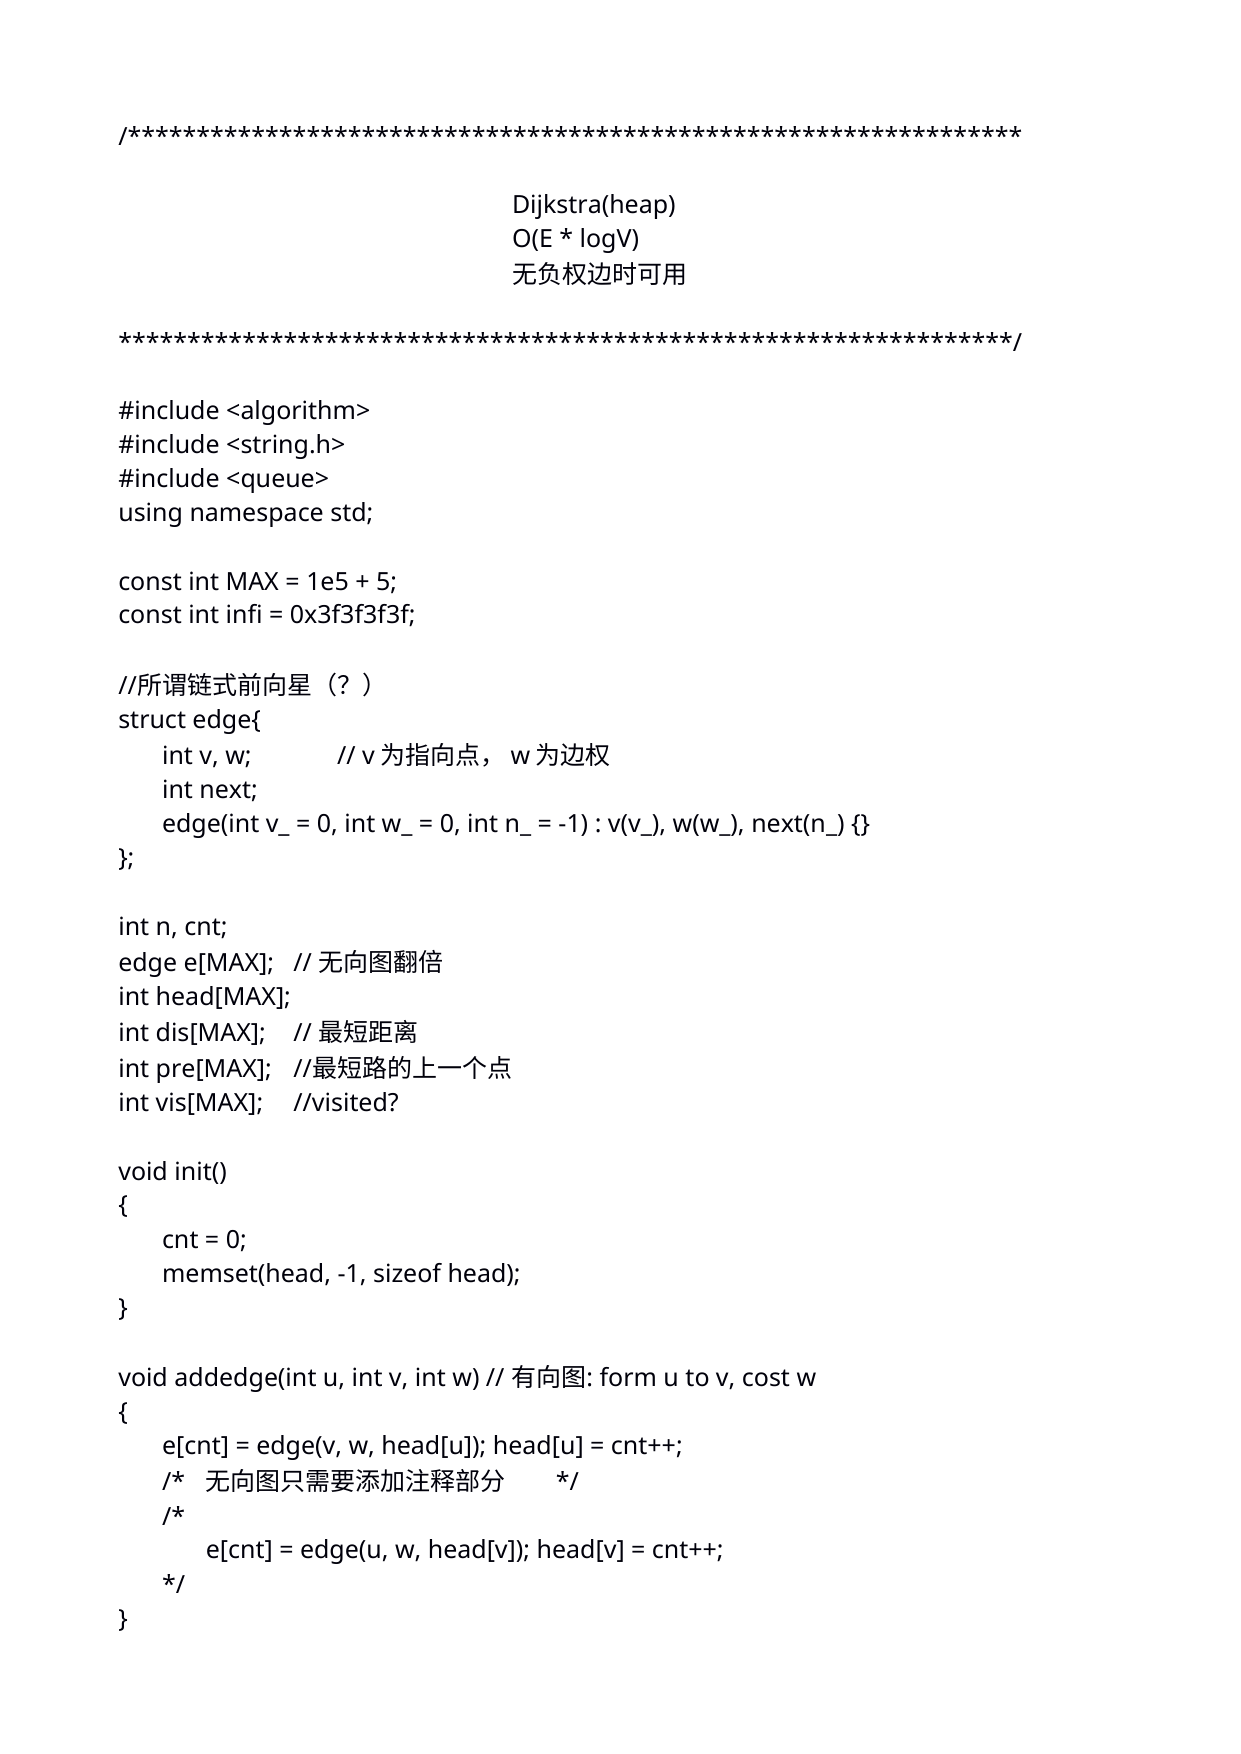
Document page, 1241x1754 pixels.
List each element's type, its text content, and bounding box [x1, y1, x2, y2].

text e[cnt] = edge(u, w, head[v]); head[v] = cnt++; [118, 1532, 1122, 1566]
text int v, w; // v为指向点， w为边权 [118, 736, 1122, 772]
text cnt = 0; [118, 1221, 1122, 1255]
text int n, cnt; [118, 908, 1122, 942]
text int vis[MAX]; //visited? [118, 1085, 1122, 1119]
text int pre[MAX]; //最短路的上一个点 [118, 1049, 1122, 1085]
text memset(head, -1, sizeof head); [118, 1255, 1122, 1289]
text edge(int v_ = 0, int w_ = 0, int n_ = -1) : v(v_), w(w_), next(n_) {} [118, 806, 1122, 840]
text *****************************************************************/ [118, 325, 1122, 359]
text { [118, 1394, 1122, 1428]
text Dijkstra(heap) [118, 186, 1122, 220]
text //所谓链式前向星（？） [118, 665, 1122, 702]
text { [118, 1187, 1122, 1221]
text void addedge(int u, int v, int w) // 有向图: form u to v, cost w [118, 1357, 1122, 1394]
text e[cnt] = edge(v, w, head[u]); head[u] = cnt++; [118, 1428, 1122, 1462]
text } [118, 1600, 1122, 1634]
text } [118, 1289, 1122, 1323]
text O(E * logV) [118, 220, 1122, 254]
text 无负权边时可用 [118, 254, 1122, 291]
text edge e[MAX]; // 无向图翻倍 [118, 942, 1122, 978]
text #include <queue> [118, 461, 1122, 495]
text */ [118, 1566, 1122, 1600]
text /***************************************************************** [118, 118, 1122, 152]
text using namespace std; [118, 495, 1122, 529]
text const int infi = 0x3f3f3f3f; [118, 597, 1122, 631]
text const int MAX = 1e5 + 5; [118, 563, 1122, 597]
text #include <algorithm> [118, 393, 1122, 427]
text /* [118, 1498, 1122, 1532]
text /* 无向图只需要添加注释部分 */ [118, 1462, 1122, 1498]
text void init() [118, 1153, 1122, 1187]
text }; [118, 840, 1122, 874]
text int dis[MAX]; // 最短距离 [118, 1012, 1122, 1049]
text #include <string.h> [118, 427, 1122, 461]
text struct edge{ [118, 702, 1122, 736]
text int next; [118, 772, 1122, 806]
text int head[MAX]; [118, 978, 1122, 1012]
